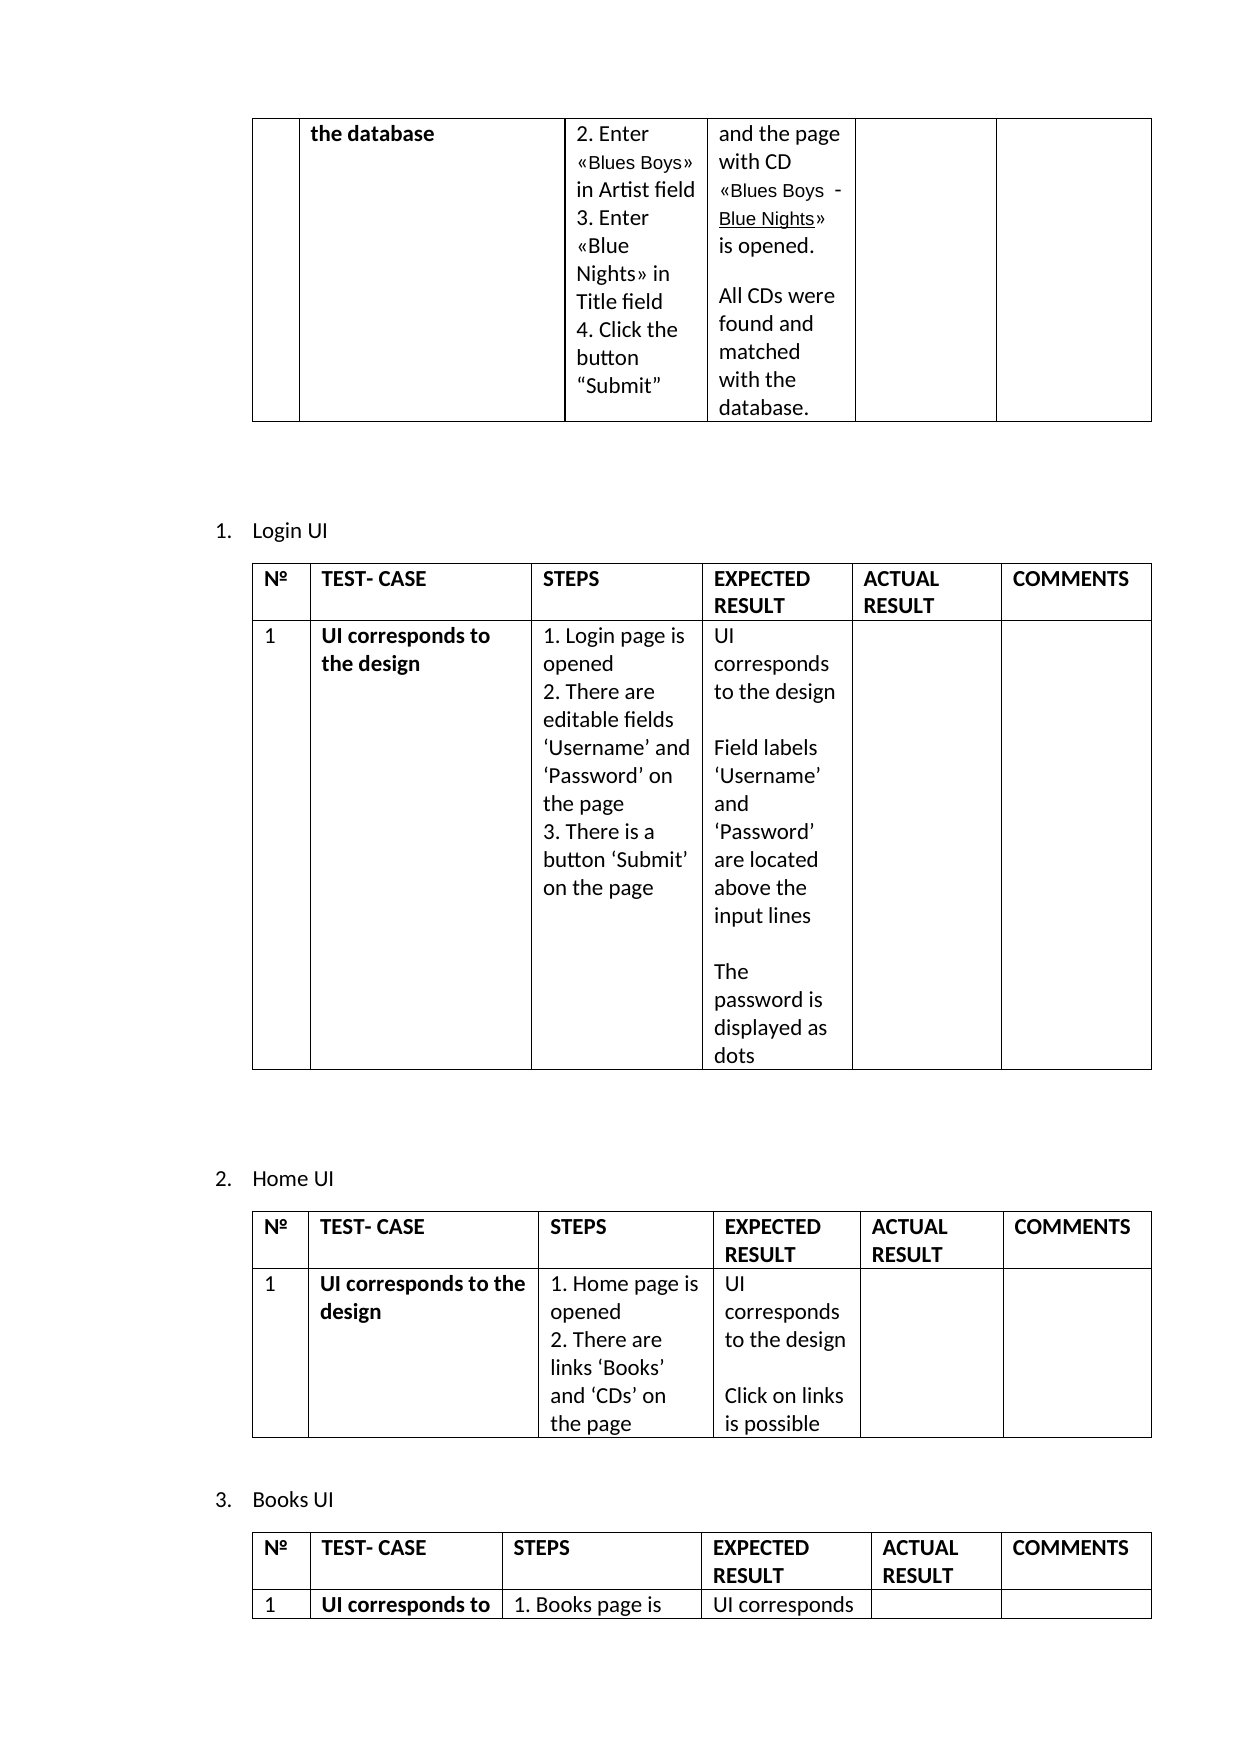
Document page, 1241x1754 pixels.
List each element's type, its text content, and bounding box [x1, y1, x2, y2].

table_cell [503, 1590, 701, 1618]
table_cell [1002, 1590, 1151, 1618]
table_header EXPECTED RESULT [702, 1533, 871, 1589]
table_header ACTUAL RESULT [853, 564, 1001, 620]
table_cell 1 [253, 1590, 310, 1618]
table_cell UI corresponds to the design [309, 1269, 538, 1437]
table_header TEST- CASE [311, 1533, 502, 1589]
table_cell [1004, 1269, 1151, 1437]
table_cell 1 [253, 621, 310, 1069]
list Home UI [215, 1164, 1152, 1192]
table_cell UI corresponds to the design [311, 621, 531, 1069]
table_header № [253, 564, 310, 620]
table_cell 1. Home page is opened 2. There are links ‘Books’ and ‘CDs’ on the page [539, 1269, 713, 1437]
table_header TEST- CASE [311, 564, 531, 620]
table_header STEPS [539, 1212, 713, 1268]
table_cell UI corresponds to the design Field labels ‘Username’ and ‘Password’ are located above the input lines The password is displayed as dots [703, 621, 852, 1069]
table_cell [997, 119, 1151, 421]
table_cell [566, 119, 707, 421]
table_header STEPS [503, 1533, 701, 1589]
table_header EXPECTED RESULT [714, 1212, 860, 1268]
table_cell UI corresponds to the design Сlick on links is possible [714, 1269, 860, 1437]
table_cell [856, 119, 996, 421]
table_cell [300, 119, 564, 421]
table_header ACTUAL RESULT [872, 1533, 1001, 1589]
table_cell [708, 119, 855, 421]
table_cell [702, 1590, 871, 1618]
table_header № [253, 1212, 308, 1268]
table_header EXPECTED RESULT [703, 564, 852, 620]
table_cell [872, 1590, 1001, 1618]
table_cell 5 [253, 119, 299, 421]
table_header TEST- CASE [309, 1212, 538, 1268]
table_cell [861, 1269, 1003, 1437]
table_cell [853, 621, 1001, 1069]
table_header COMMENTS [1002, 1533, 1151, 1589]
list Books UI [215, 1485, 1152, 1513]
table_header STEPS [532, 564, 702, 620]
table_cell 1 [253, 1269, 308, 1437]
table_header ACTUAL RESULT [861, 1212, 1003, 1268]
list Login UI [215, 516, 1152, 544]
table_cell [311, 1590, 502, 1618]
table_cell 1. Login page is opened 2. There are editable fields ‘Username’ and ‘Password’ on the page 3. There is a button ‘Submit’ on the page [532, 621, 702, 1069]
table_header № [253, 1533, 310, 1589]
table_header COMMENTS [1002, 564, 1151, 620]
table_cell [1002, 621, 1151, 1069]
table_header COMMENTS [1004, 1212, 1151, 1268]
